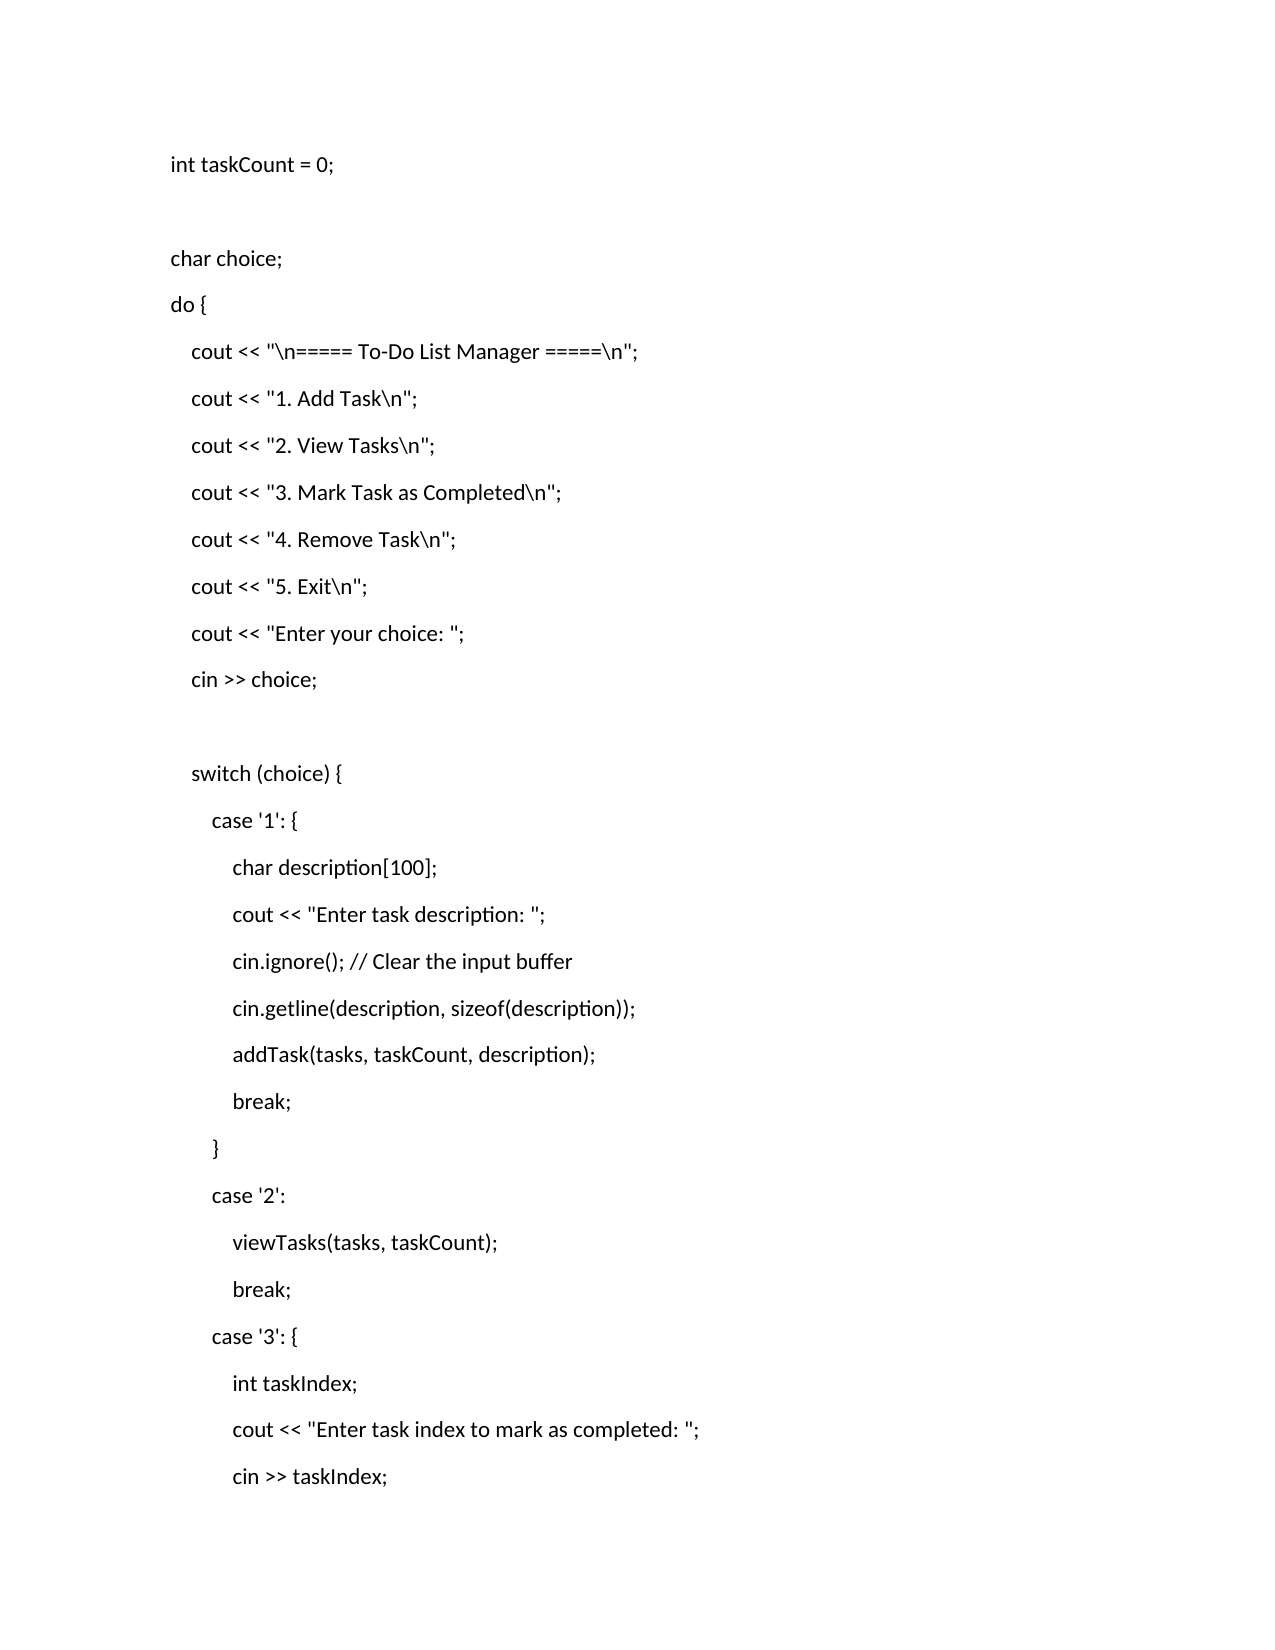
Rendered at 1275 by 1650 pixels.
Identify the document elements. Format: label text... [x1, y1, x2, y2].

text break; [150, 1275, 1125, 1303]
text viewTasks(tasks, taskCount); [150, 1228, 1125, 1256]
text cout << "1. Add Task\n"; [150, 384, 1125, 412]
text } [150, 1134, 1125, 1162]
text addTask(tasks, taskCount, description); [150, 1041, 1125, 1069]
text int taskIndex; [150, 1369, 1125, 1397]
text cout << "5. Exit\n"; [150, 572, 1125, 600]
text cout << "\n===== To-Do List Manager =====\n"; [150, 337, 1125, 366]
text cout << "Enter your choice: "; [150, 619, 1125, 647]
text cout << "3. Mark Task as Completed\n"; [150, 478, 1125, 506]
text cin >> choice; [150, 666, 1125, 694]
text cin >> taskIndex; [150, 1462, 1125, 1491]
text case '2': [150, 1181, 1125, 1209]
text cout << "2. View Tasks\n"; [150, 431, 1125, 459]
text int taskCount = 0; [150, 150, 1125, 178]
text switch (choice) { [150, 759, 1125, 787]
text char choice; [150, 244, 1125, 272]
text cout << "4. Remove Task\n"; [150, 525, 1125, 553]
text char description[100]; [150, 853, 1125, 881]
text cin.ignore(); // Clear the input buffer [150, 947, 1125, 975]
text break; [150, 1087, 1125, 1116]
text case '1': { [150, 806, 1125, 834]
text do { [150, 291, 1125, 319]
text cout << "Enter task description: "; [150, 900, 1125, 928]
text cin.getline(description, sizeof(description)); [150, 994, 1125, 1022]
text case '3': { [150, 1322, 1125, 1350]
text cout << "Enter task index to mark as completed: "; [150, 1416, 1125, 1444]
